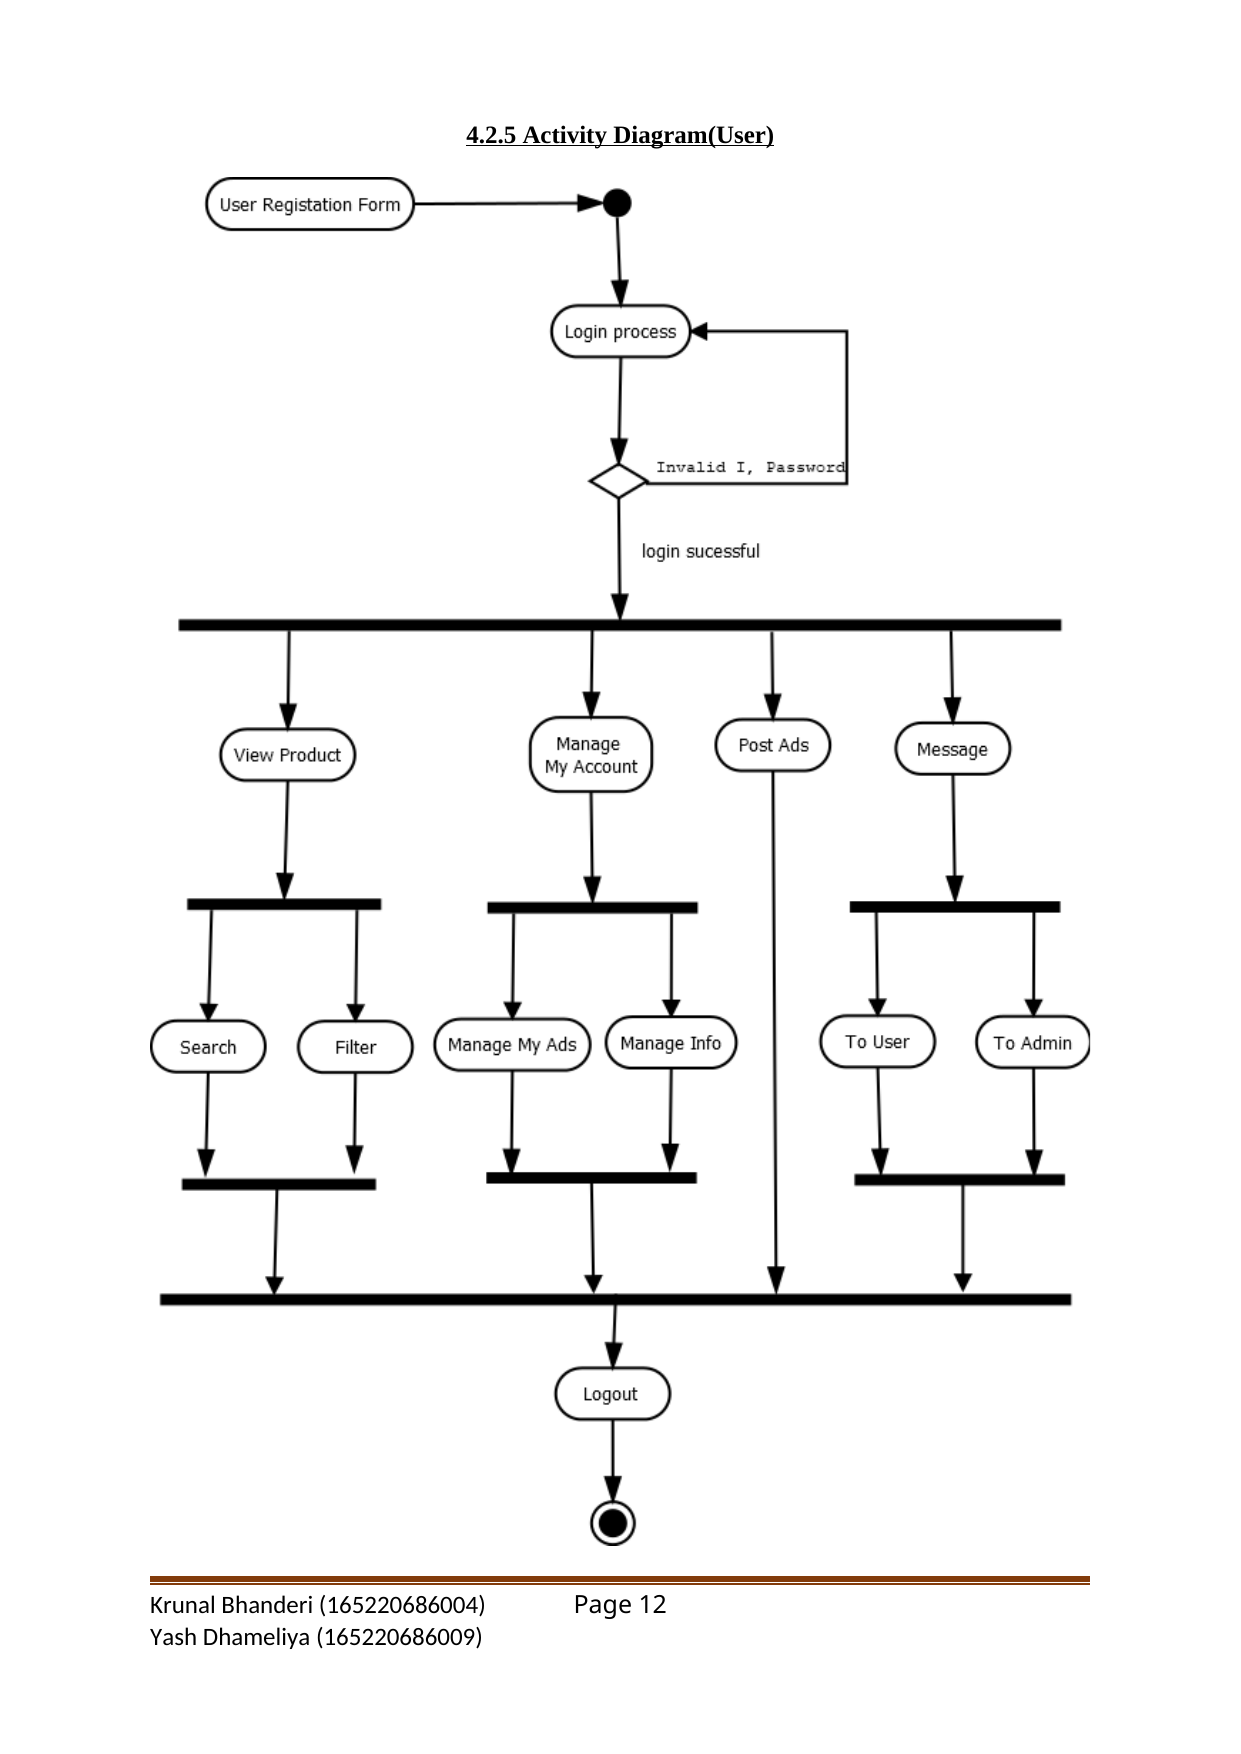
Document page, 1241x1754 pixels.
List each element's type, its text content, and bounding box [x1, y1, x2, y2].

text 4.2.5 Activity Diagram(User) [150, 120, 1090, 149]
picture [150, 177, 1091, 1546]
